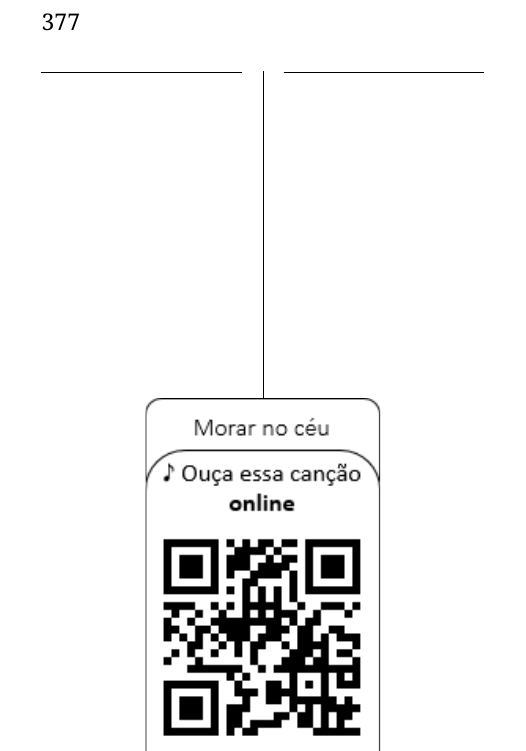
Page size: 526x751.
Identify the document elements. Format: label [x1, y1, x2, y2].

picture [145, 398, 381, 751]
